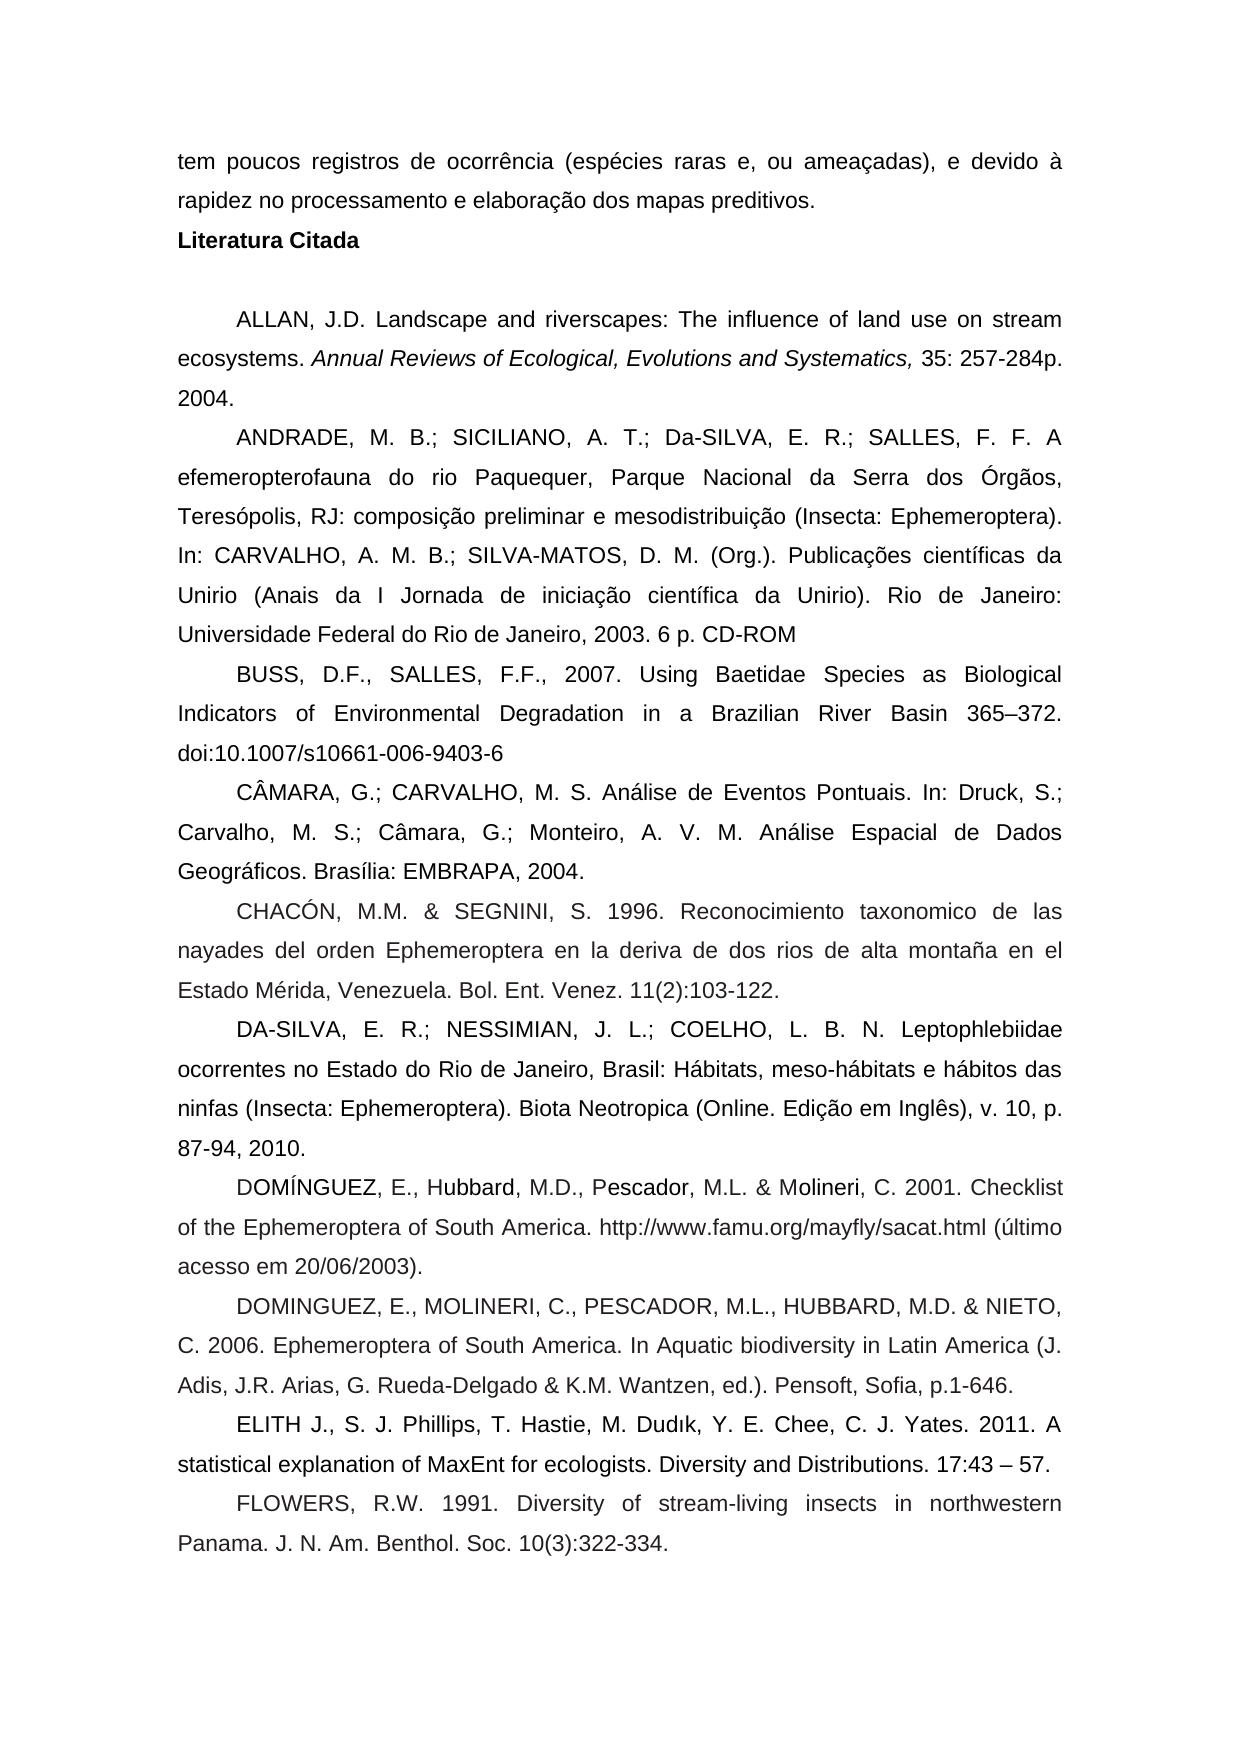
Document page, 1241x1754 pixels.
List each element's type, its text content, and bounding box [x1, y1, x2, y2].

text DOMINGUEZ, E., MOLINERI, C., PESCADOR, M.L., HUBBARD, M.D. & NIETO, C. 2006. Ephemeroptera of South America. In Aquatic biodiversity in Latin America (J. Adis, J.R. Arias, G. Rueda-Delgado & K.M. Wantzen, ed.). Pensoft, Sofia, p.1-646. [177, 1293, 1063, 1398]
text DOMÍNGUEZ, E., Hubbard, M.D., Pescador, M.L. & Molineri, C. 2001. Checklist of the Ephemeroptera of South America. http://www.famu.org/mayfly/sacat.html (último acesso em 20/06/2003). [177, 1174, 1063, 1279]
text ANDRADE, M. B.; SICILIANO, A. T.; Da-SILVA, E. R.; SALLES, F. F. A efemeropterofauna do rio Paquequer, Parque Nacional da Serra dos Órgãos, Teresópolis, RJ: composição preliminar e mesodistribuição (Insecta: Ephemeroptera). In: CARVALHO, A. M. B.; SILVA-MATOS, D. M. (Org.). Publicações científicas da Unirio (Anais da I Jornada de iniciação científica da Unirio). Rio de Janeiro: Universidade Federal do Rio de Janeiro, 2003. 6 p. CD-ROM [177, 424, 1063, 648]
text CHACÓN, M.M. & SEGNINI, S. 1996. Reconocimiento taxonomico de las nayades del orden Ephemeroptera en la deriva de dos rios de alta montaña en el Estado Mérida, Venezuela. Bol. Ent. Venez. 11(2):103-122. [177, 898, 1063, 1003]
text DA-SILVA, E. R.; NESSIMIAN, J. L.; COELHO, L. B. N. Leptophlebiidae ocorrentes no Estado do Rio de Janeiro, Brasil: Hábitats, meso-hábitats e hábitos das ninfas (Insecta: Ephemeroptera). Biota Neotropica (Online. Edição em Inglês), v. 10, p. 87-94, 2010. [177, 1016, 1063, 1161]
text FLOWERS, R.W. 1991. Diversity of stream-living insects in northwestern Panama. J. N. Am. Benthol. Soc. 10(3):322-334. [177, 1490, 1063, 1556]
text Literatura Citada [177, 227, 1063, 253]
text ALLAN, J.D. Landscape and riverscapes: The influence of land use on stream ecosystems. Annual Reviews of Ecological, Evolutions and Systematics, 35: 257-284p. 2004. [177, 306, 1063, 411]
text BUSS, D.F., SALLES, F.F., 2007. Using Baetidae Species as Biological Indicators of Environmental Degradation in a Brazilian River Basin 365–372. doi:10.1007/s10661-006-9403-6 [177, 661, 1063, 766]
text ELITH J., S. J. Phillips, T. Hastie, M. Dudık, Y. E. Chee, C. J. Yates. 2011. A statistical explanation of MaxEnt for ecologists. Diversity and Distributions. 17:43 – 57. [177, 1411, 1063, 1477]
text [177, 148, 1063, 213]
text CÂMARA, G.; CARVALHO, M. S. Análise de Eventos Pontuais. In: Druck, S.; Carvalho, M. S.; Câmara, G.; Monteiro, A. V. M. Análise Espacial de Dados Geográficos. Brasília: EMBRAPA, 2004. [177, 779, 1063, 885]
